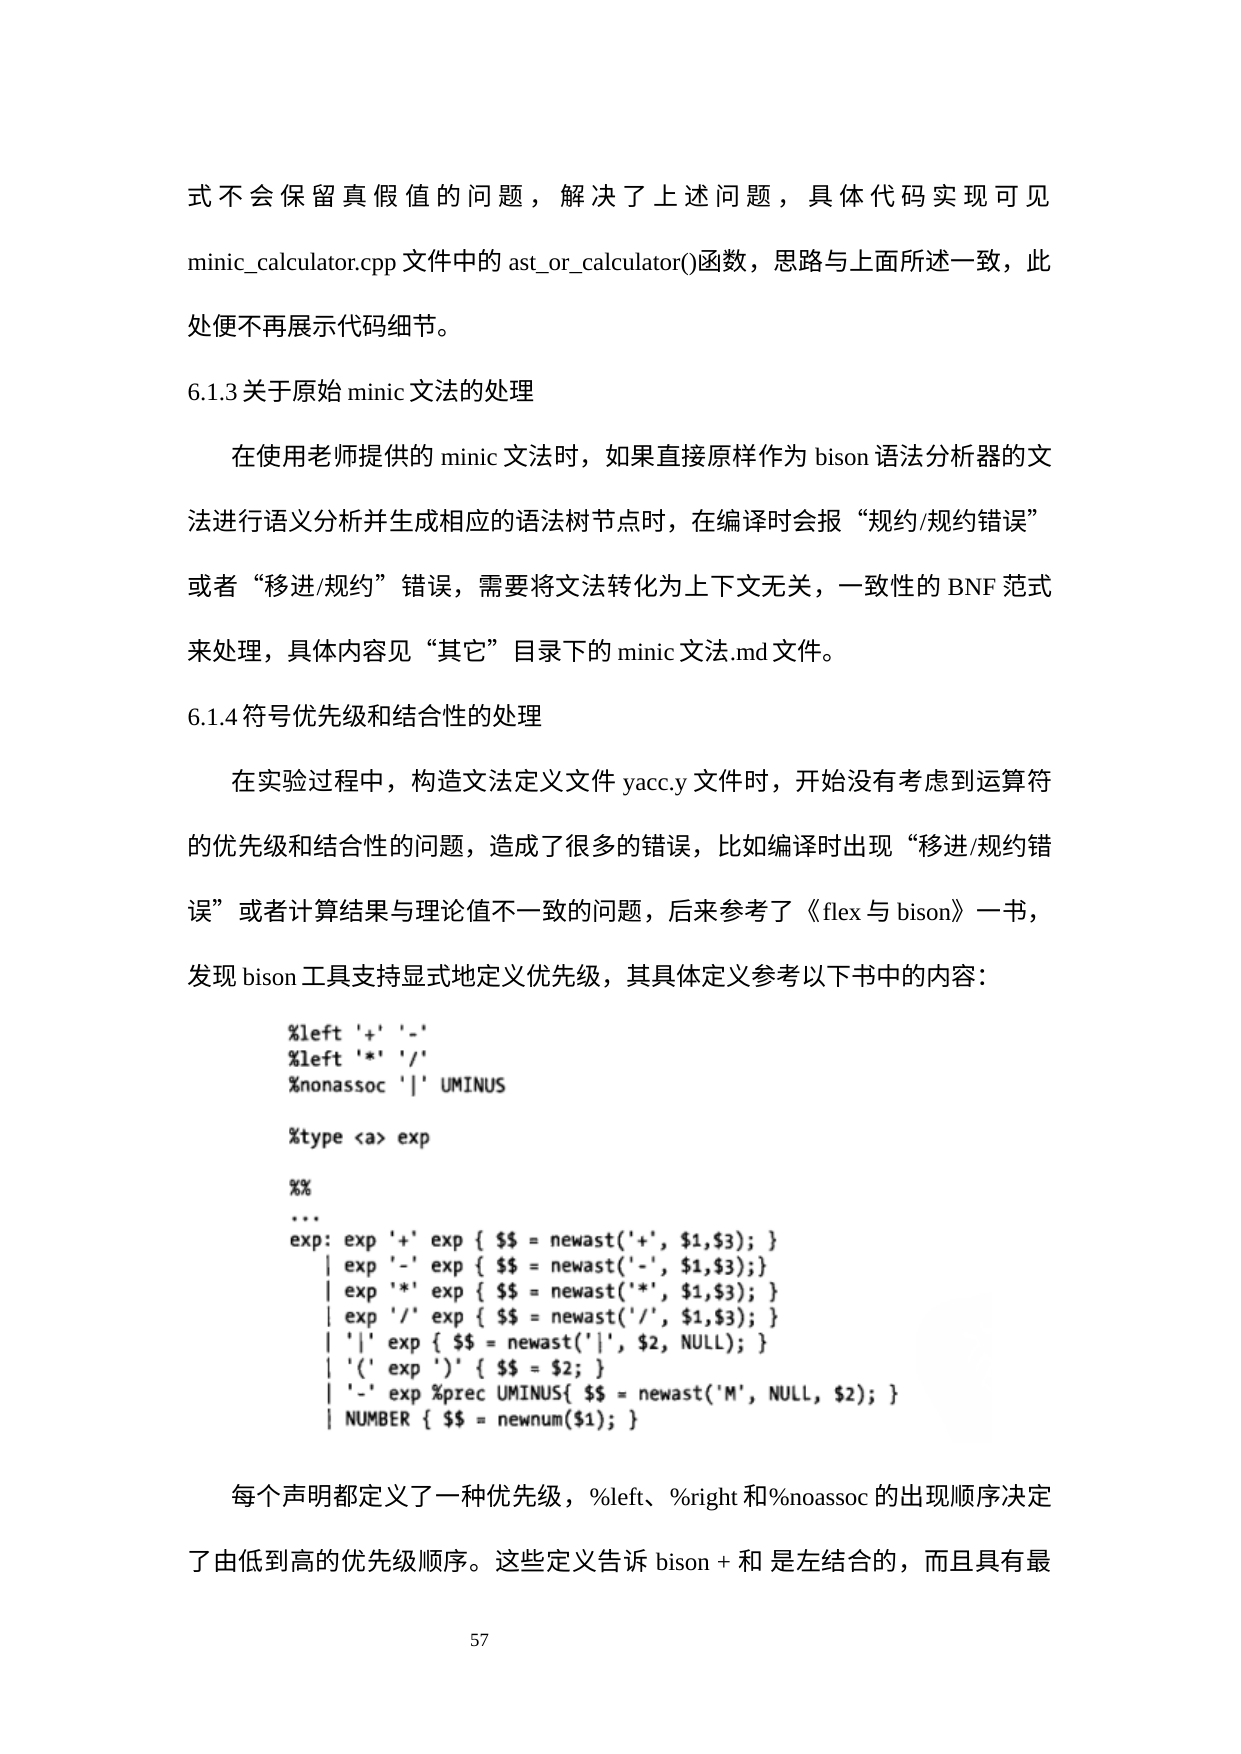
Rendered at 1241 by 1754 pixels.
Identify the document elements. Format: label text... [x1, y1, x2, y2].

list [187, 1462, 1053, 1592]
picture [248, 1007, 993, 1443]
text 6.1.4符号优先级和结合性的处理 [187, 682, 1053, 747]
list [187, 162, 1053, 357]
list 在使用老师提供的minic文法时，如果直接原样作为bison语法分析器的文法进行语义分析并生成相应的语法树节点时，在编译时会报“规约/规约错误”或者“移进/规约”错误，需要将文法转化为上下文无关，一致性的BNF范式来处理，具体内容见“其它”目录下的minic文法.md文件。 [187, 422, 1053, 682]
list 在实验过程中，构造文法定义文件yacc.y文件时，开始没有考虑到运算符的优先级和结合性的问题，造成了很多的错误，比如编译时出现“移进/规约错误”或者计算结果与理论值不一致的问题，后来参考了《flex与bison》一书，发现bison工具支持显式地定义优先级，其具体定义参考以下书中的内容： [187, 747, 1053, 1007]
text 6.1.3关于原始minic文法的处理 [187, 357, 1053, 422]
